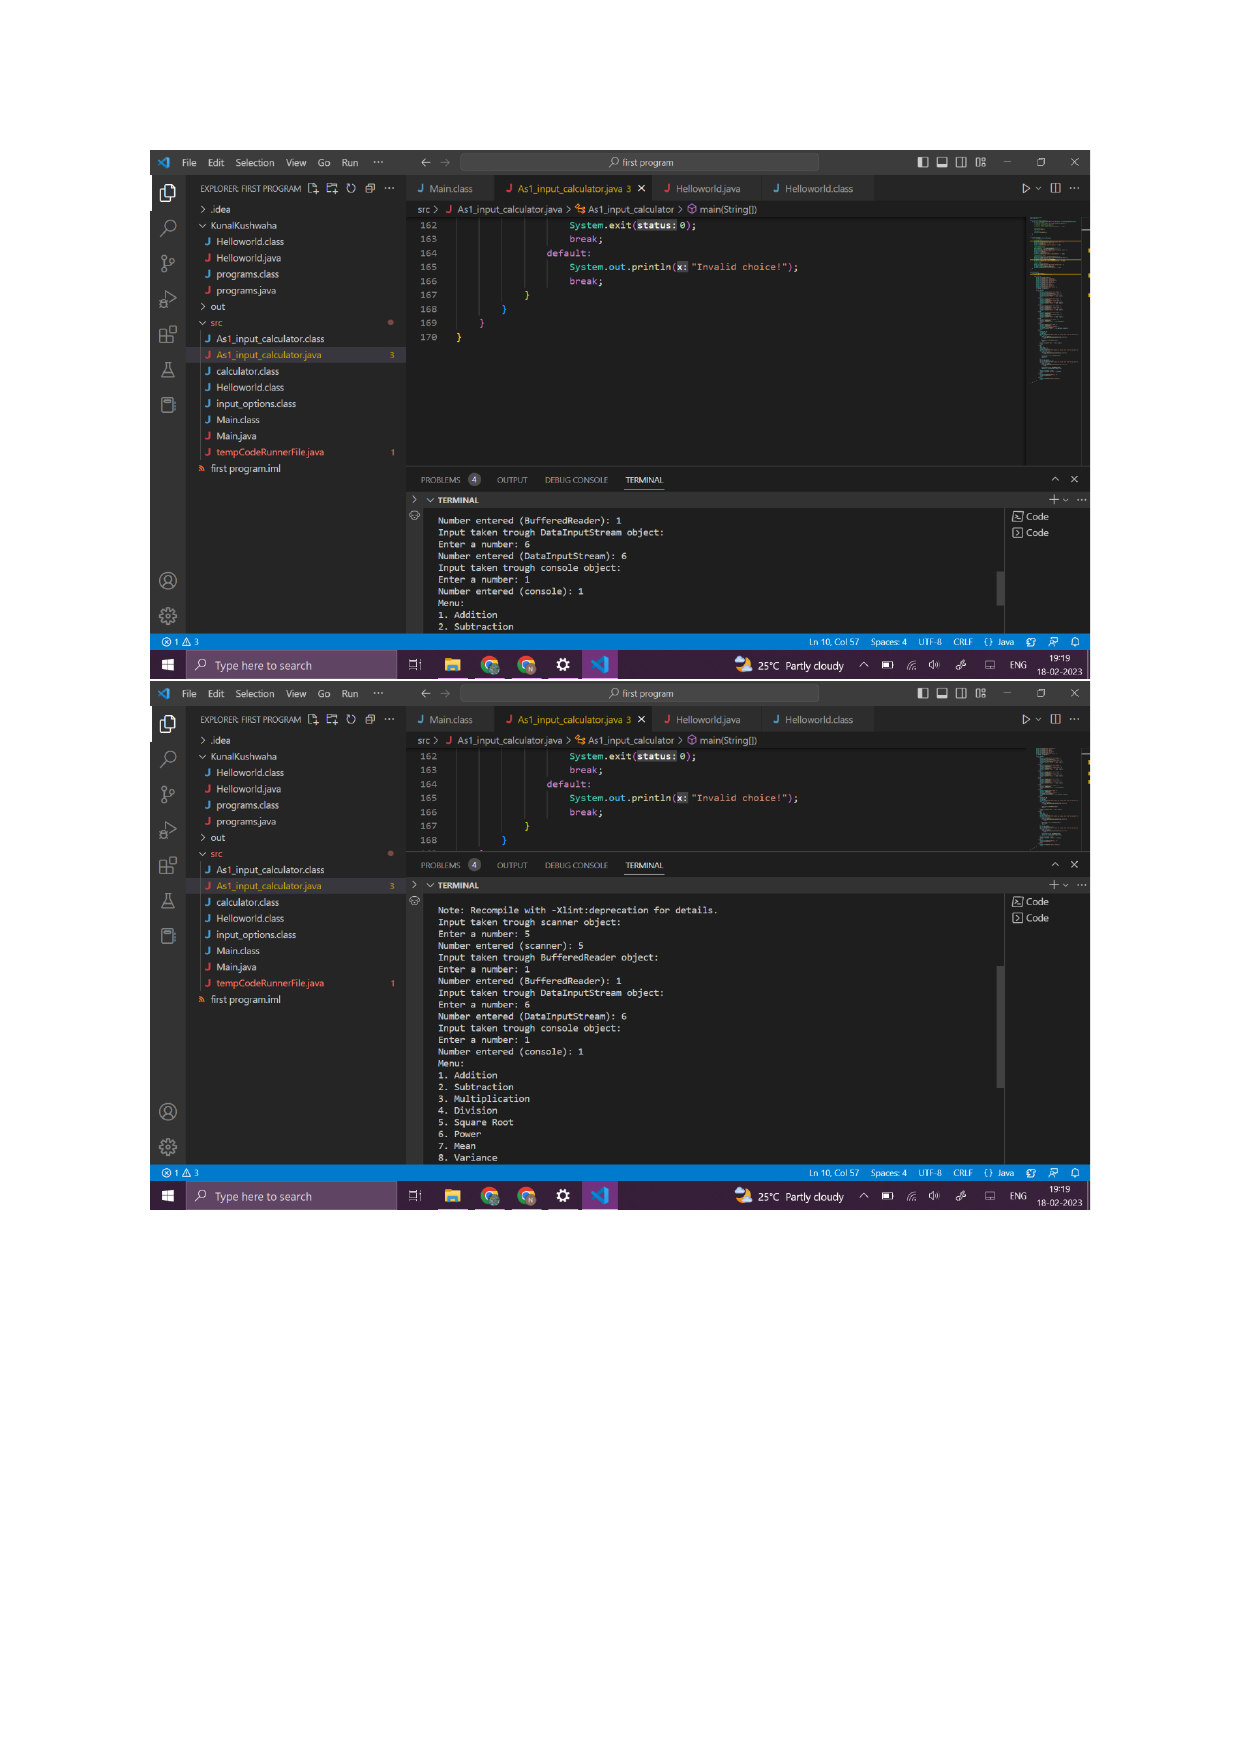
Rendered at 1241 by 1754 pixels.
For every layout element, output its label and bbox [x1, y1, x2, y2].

picture [150, 150, 1091, 679]
picture [150, 681, 1091, 1210]
